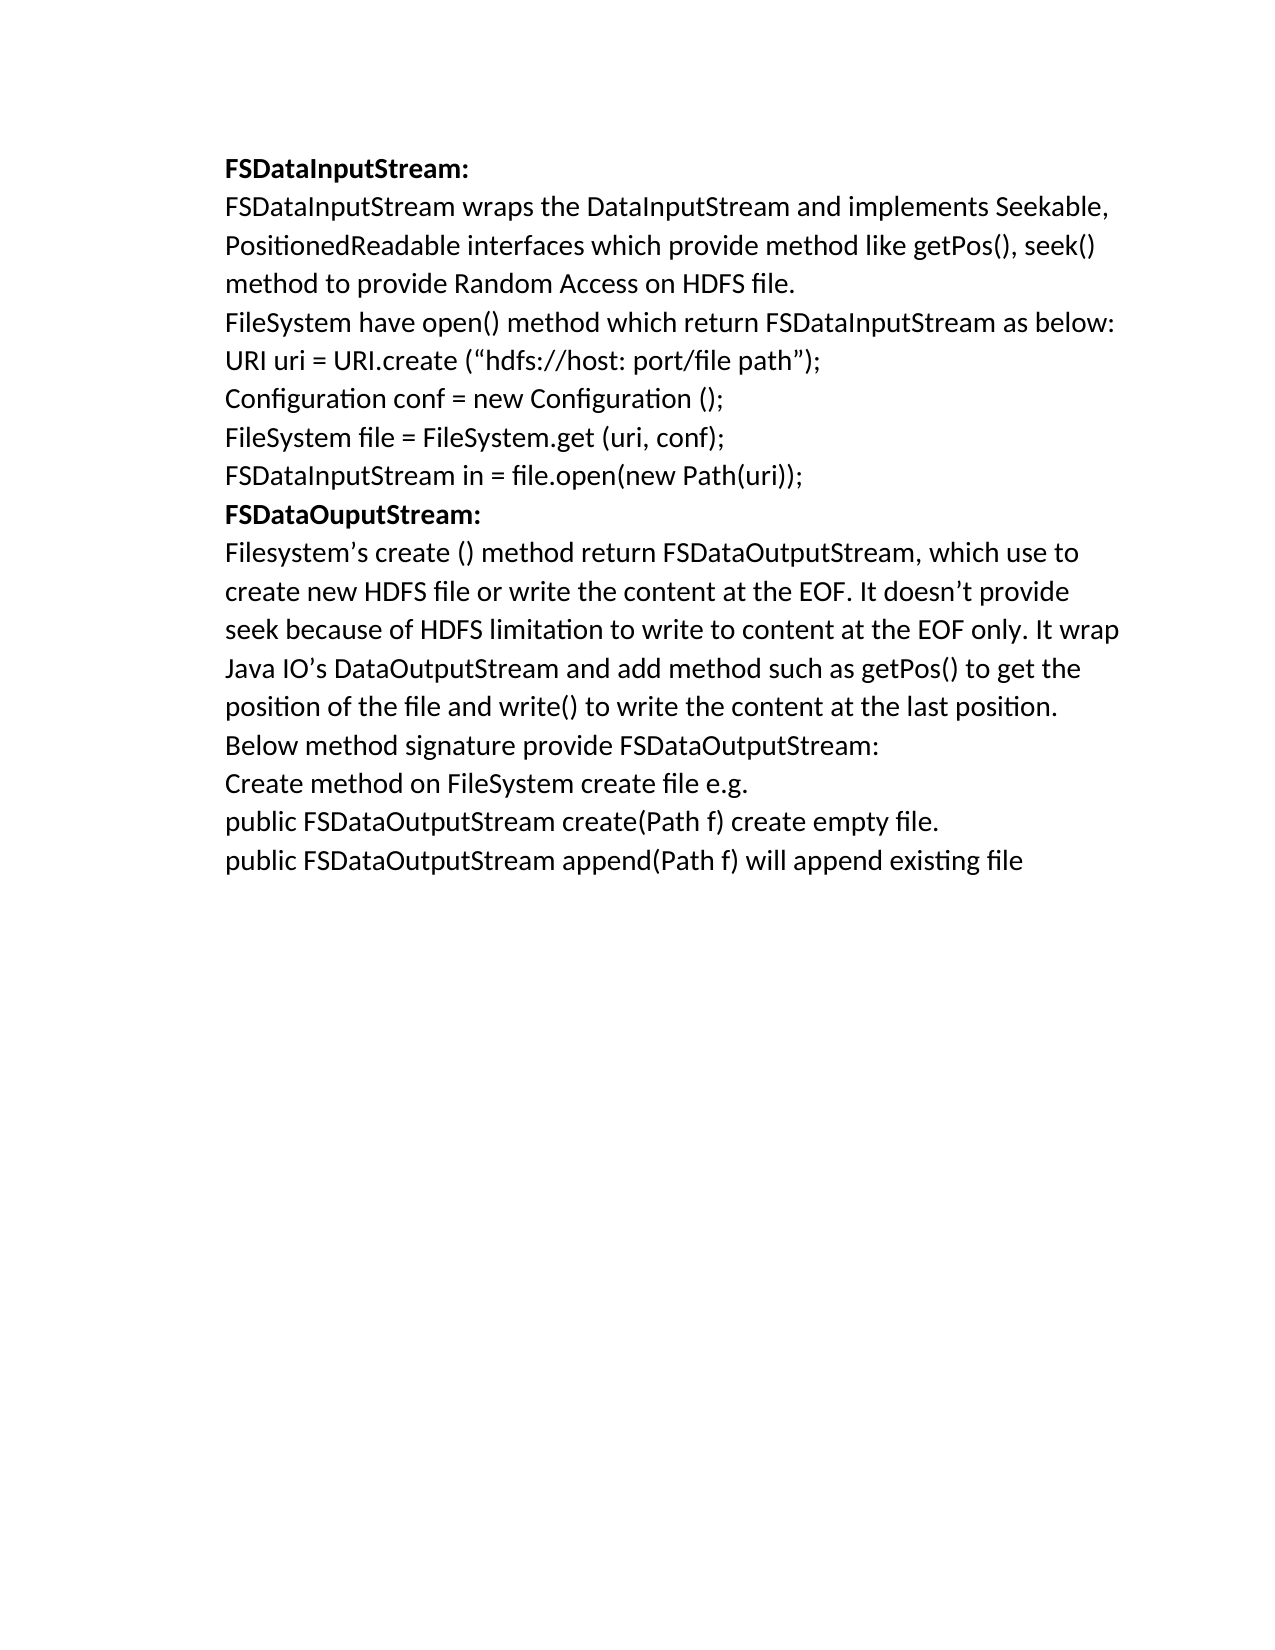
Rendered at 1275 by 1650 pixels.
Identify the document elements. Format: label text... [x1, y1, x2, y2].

list URI uri = URI.create (“hdfs://host: port/file path”); [225, 342, 1125, 378]
list FileSystem file = FileSystem.get (uri, conf); [225, 419, 1125, 455]
list FSDataInputStream in = file.open(new Path(uri)); [225, 457, 1125, 493]
list Configuration conf = new Configuration (); [225, 381, 1125, 416]
list FSDataInputStream wraps the DataInputStream and implements Seekable, PositionedReadable interfaces which provide method like getPos(), seek() method to provide Random Access on HDFS file. FileSystem have open() method which return FSDataInputStream as below: [225, 188, 1125, 339]
list Filesystem’s create () method return FSDataOutputStream, which use to create new HDFS file or write the content at the EOF. It doesn’t provide seek because of HDFS limitation to write to content at the EOF only. It wrap Java IO’s DataOutputStream and add method such as getPos() to get the position of the file and write() to write the content at the last position. [225, 534, 1125, 724]
list Below method signature provide FSDataOutputStream: Create method on FileSystem create file e.g. [225, 727, 1125, 801]
list FSDataOuputStream: [225, 496, 1125, 532]
list FSDataInputStream: [225, 150, 1125, 186]
list public FSDataOutputStream create(Path f) create empty file. [225, 803, 1125, 839]
list public FSDataOutputStream append(Path f) will append existing file [225, 842, 1125, 877]
